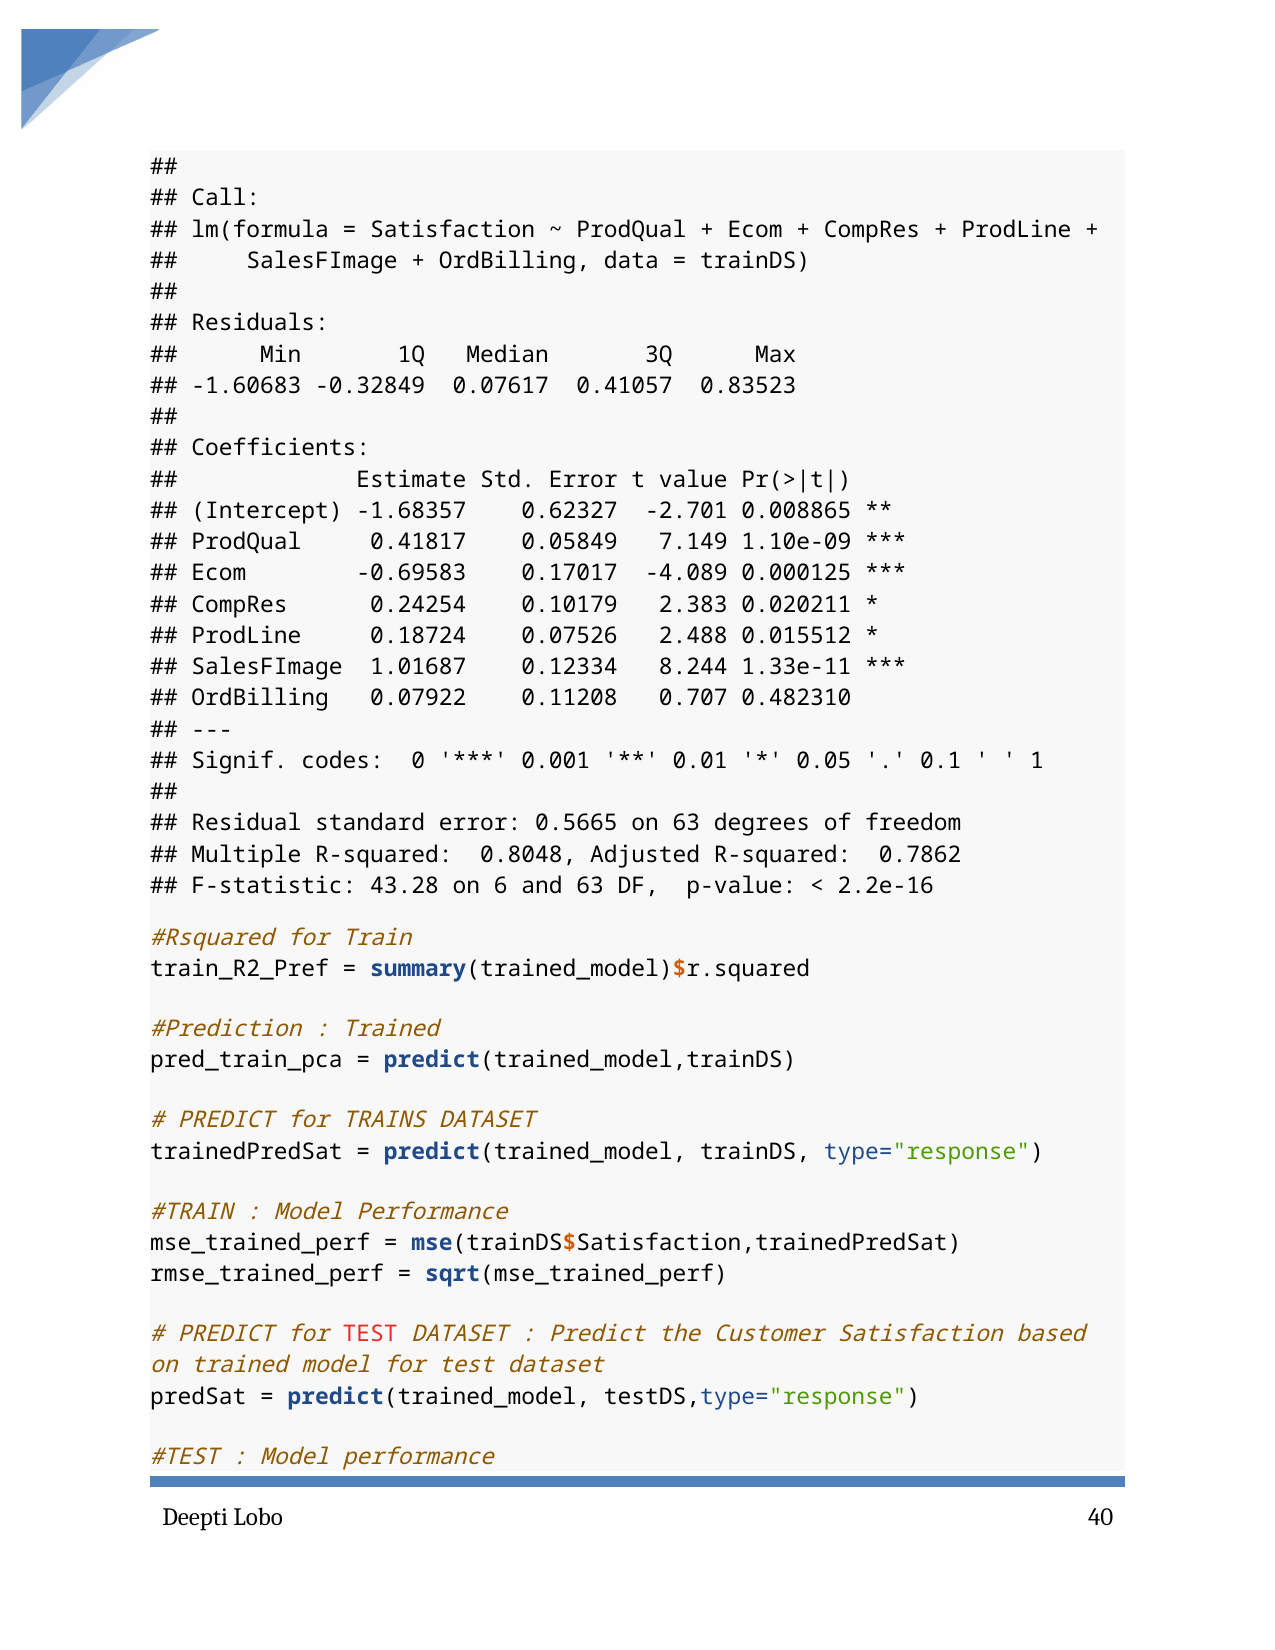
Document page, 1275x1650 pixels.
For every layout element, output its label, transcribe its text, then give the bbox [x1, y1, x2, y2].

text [150, 921, 1125, 1471]
picture [21, 29, 161, 131]
text ## ## Call: ## lm(formula = Satisfaction ~ ProdQual + Ecom + CompRes + ProdLine + ## SalesFImage + OrdBilling, data = trainDS) ## ## Residuals: ## Min 1Q Median 3Q Max ## -1.60683 -0.32849 0.07617 0.41057 0.83523 ## ## Coefficients: ## Estimate Std. Error t value Pr(>|t|) ## (Intercept) -1.68357 0.62327 -2.701 0.008865 ** ## ProdQual 0.41817 0.05849 7.149 1.10e-09 *** ## Ecom -0.69583 0.17017 -4.089 0.000125 *** ## CompRes 0.24254 0.10179 2.383 0.020211 * ## ProdLine 0.18724 0.07526 2.488 0.015512 * ## SalesFImage 1.01687 0.12334 8.244 1.33e-11 *** ## OrdBilling 0.07922 0.11208 0.707 0.482310 ## --- ## Signif. codes: 0 '***' 0.001 '**' 0.01 '*' 0.05 '.' 0.1 ' ' 1 ## ## Residual standard error: 0.5665 on 63 degrees of freedom ## Multiple R-squared: 0.8048, Adjusted R-squared: 0.7862 ## F-statistic: 43.28 on 6 and 63 DF, p-value: < 2.2e-16 [150, 150, 1125, 900]
